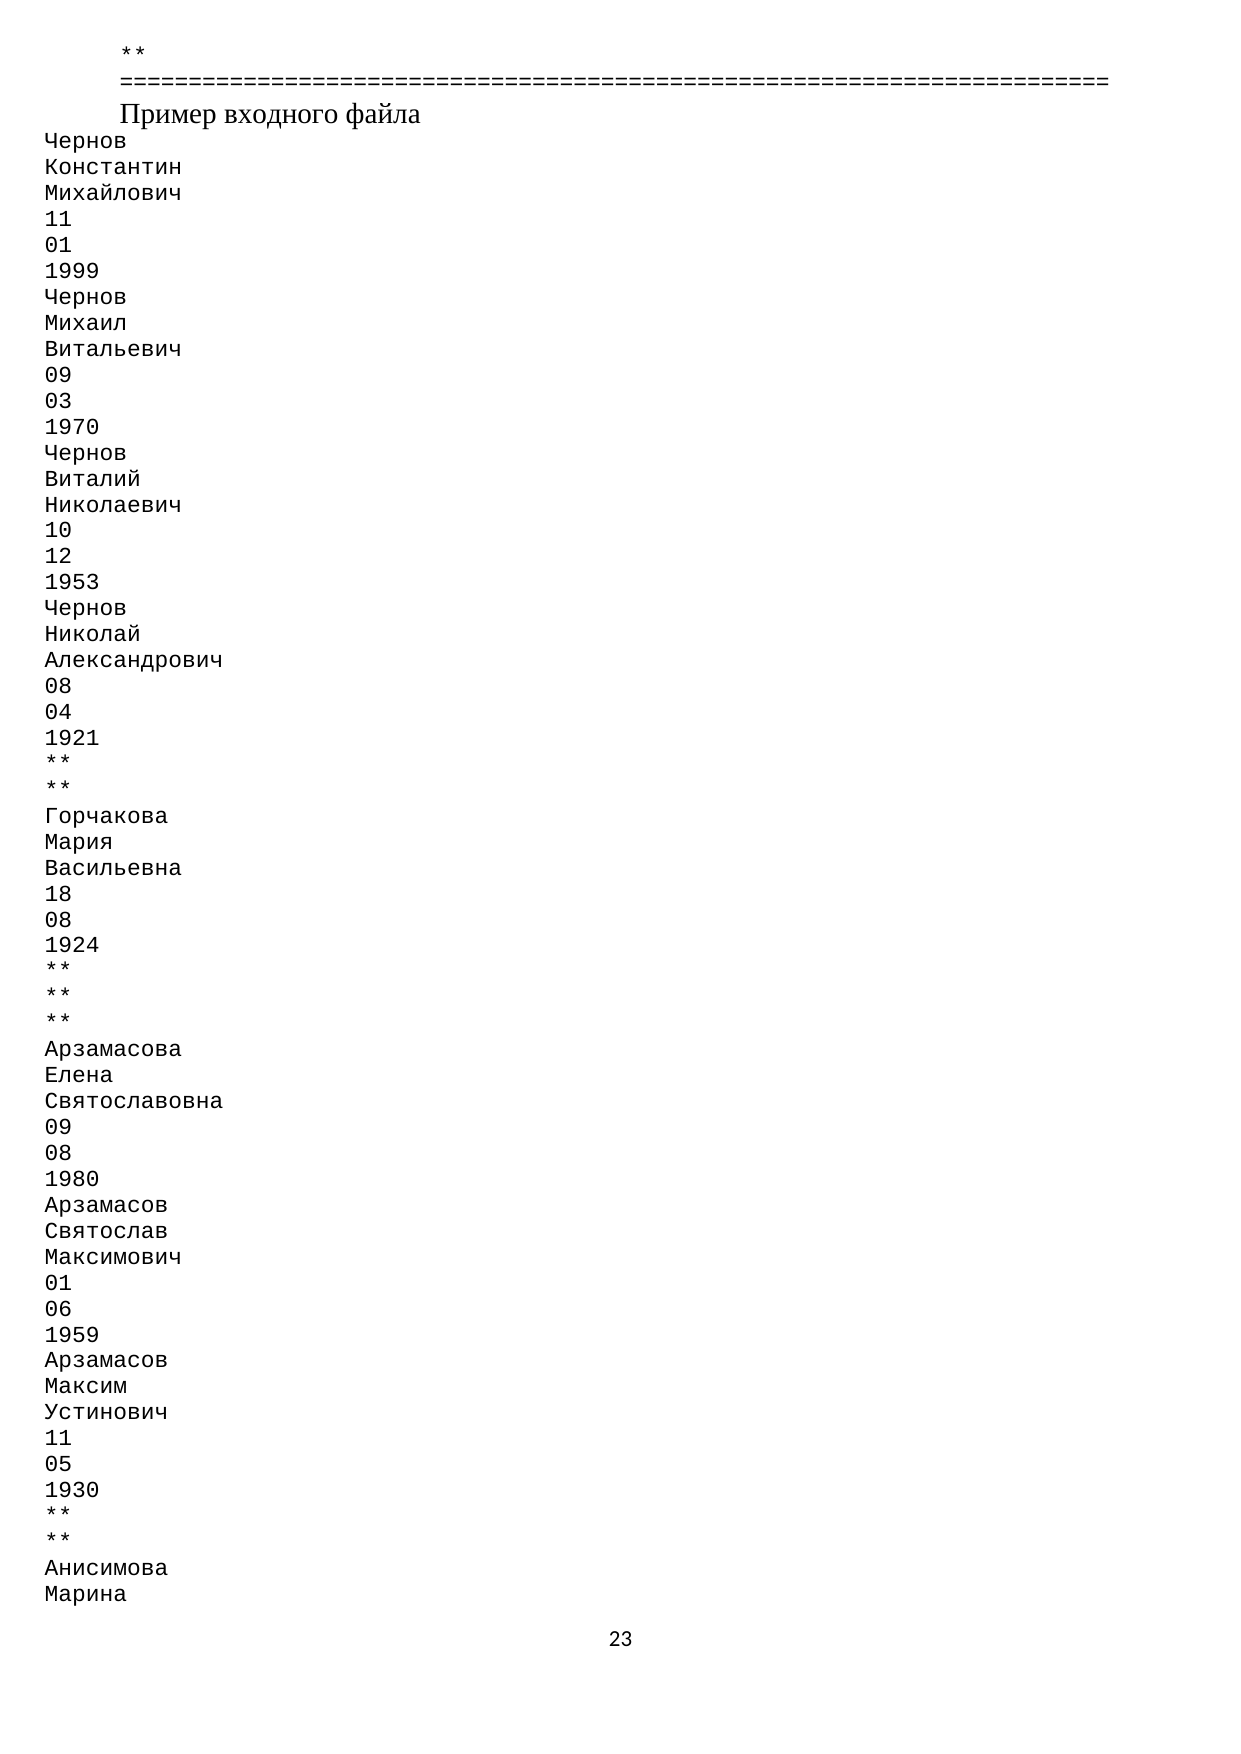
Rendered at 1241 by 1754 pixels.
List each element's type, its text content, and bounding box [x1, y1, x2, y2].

text Арзамасов [44, 1193, 1196, 1219]
text 01 [44, 1271, 1196, 1297]
text 18 [44, 882, 1196, 908]
text 11 [44, 208, 1196, 233]
text Максимович [44, 1245, 1196, 1271]
list Пример входного файла [119, 96, 1196, 130]
text Чернов [44, 597, 1196, 623]
text Чернов [44, 285, 1196, 311]
text 09 [44, 363, 1196, 389]
text 1999 [44, 259, 1196, 285]
text 09 [44, 1115, 1196, 1141]
text 08 [44, 1141, 1196, 1167]
text Николаевич [44, 493, 1196, 519]
text 05 [44, 1453, 1196, 1478]
text Максим [44, 1375, 1196, 1401]
text ** [44, 778, 1196, 804]
text 04 [44, 700, 1196, 726]
text 11 [44, 1427, 1196, 1453]
text Анисимова [44, 1556, 1196, 1582]
text 06 [44, 1297, 1196, 1323]
text Чернов [44, 130, 1196, 156]
text Михаил [44, 311, 1196, 337]
text Александрович [44, 648, 1196, 674]
text Арзамасова [44, 1038, 1196, 1063]
text ** [44, 1504, 1196, 1530]
text ** [44, 1012, 1196, 1038]
text Устинович [44, 1401, 1196, 1427]
text ** [44, 1530, 1196, 1556]
text Горчакова [44, 804, 1196, 830]
text 08 [44, 908, 1196, 934]
text Мария [44, 830, 1196, 856]
text 1980 [44, 1167, 1196, 1193]
text 1924 [44, 934, 1196, 960]
text 1970 [44, 415, 1196, 441]
text 12 [44, 545, 1196, 571]
list ** [119, 44, 1196, 70]
text ** [44, 752, 1196, 778]
text Святославовна [44, 1089, 1196, 1115]
text Елена [44, 1063, 1196, 1089]
text 1921 [44, 726, 1196, 752]
text 1930 [44, 1478, 1196, 1504]
text Арзамасов [44, 1349, 1196, 1375]
text Константин [44, 156, 1196, 182]
text 1959 [44, 1323, 1196, 1349]
text 08 [44, 674, 1196, 700]
text Святослав [44, 1219, 1196, 1245]
text Марина [44, 1582, 1196, 1608]
text ** [44, 960, 1196, 986]
text 01 [44, 233, 1196, 259]
text 10 [44, 519, 1196, 545]
text Витальевич [44, 337, 1196, 363]
text Николай [44, 623, 1196, 648]
text ** [44, 986, 1196, 1012]
text 1953 [44, 571, 1196, 597]
text Виталий [44, 467, 1196, 493]
text Михайлович [44, 182, 1196, 208]
text 03 [44, 389, 1196, 415]
text Чернов [44, 441, 1196, 467]
text Васильевна [44, 856, 1196, 882]
list ======================================================================== [119, 70, 1196, 96]
